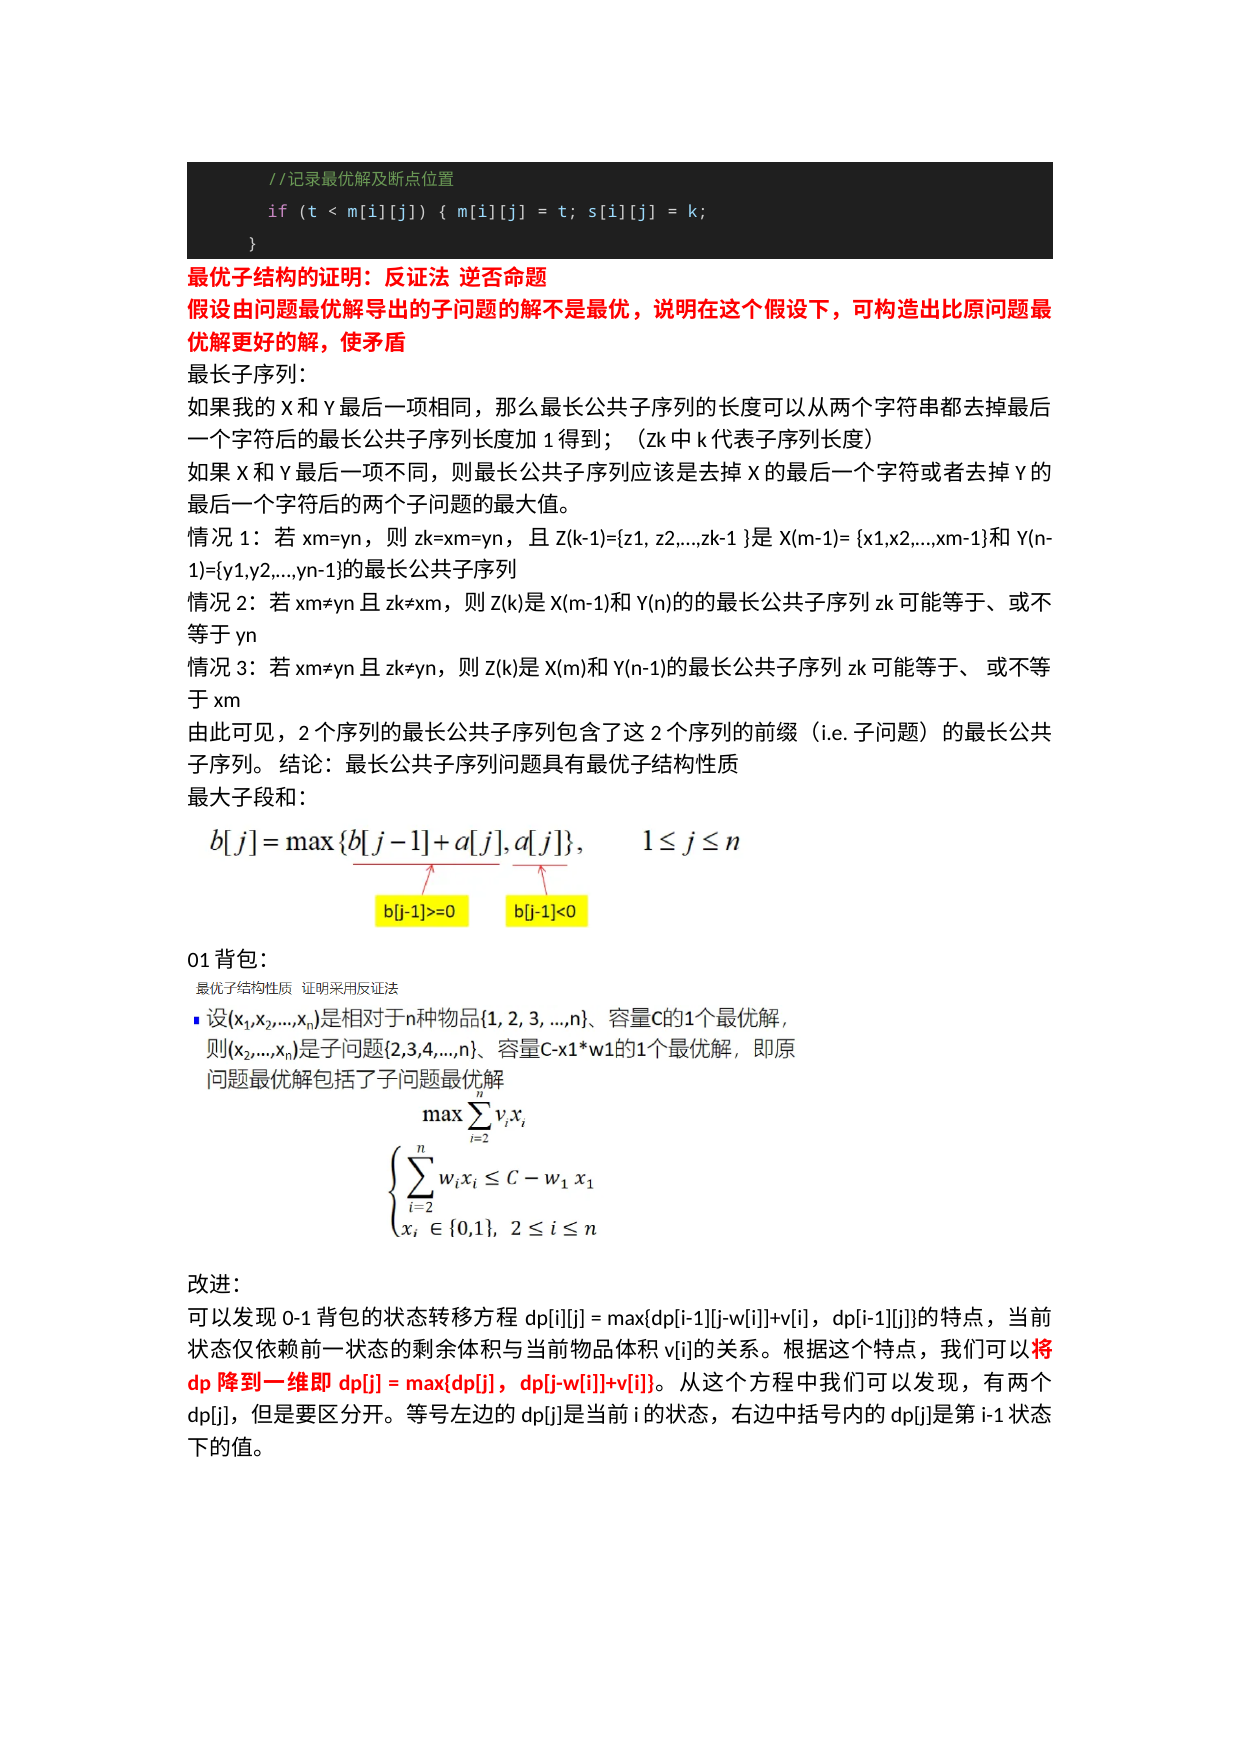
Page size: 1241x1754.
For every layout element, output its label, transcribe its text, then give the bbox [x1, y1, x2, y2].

text 情况3：若xm≠yn且zk≠yn，则Z(k)是X(m)和Y(n-1)的最长公共子序列 zk可能等于、 或不等于xm [187, 649, 1053, 714]
text 可以发现0-1背包的状态转移方程 dp[i][j] = max{dp[i-1][j-w[i]]+v[i]，dp[i-1][j]}的特点，当前状态仅依赖前一状态的剩余体积与当前物品体积v[i]的关系。根据这个特点，我们可以将dp降到一维即dp[j] = max{dp[j]，dp[j-w[i]]+v[i]}。从这个方程中我们可以发现，有两个dp[j]，但是要区分开。等号左边的dp[j]是当前i的状态，右边中括号内的dp[j]是第i-1状态下的值。 [187, 1299, 1053, 1462]
picture [187, 974, 806, 1237]
text 由此可见，2个序列的最长公共子序列包含了这2个序列的前缀（i.e. 子问题）的最长公共子序列。 结论：最长公共子序列问题具有最优子结构性质 [187, 714, 1053, 779]
text 改进： [187, 1267, 1053, 1299]
text 如果我的X和Y最后一项相同，那么最长公共子序列的长度可以从两个字符串都去掉最后一个字符后的最长公共子序列长度加 1 得到；（Zk中k代表子序列长度） [187, 389, 1053, 454]
text 最大子段和： [187, 779, 1053, 812]
list 最长子序列： [187, 357, 1053, 389]
text //记录最优解及断点位置 [187, 162, 1053, 194]
text 情况2：若xm≠yn且zk≠xm，则Z(k)是X(m-1)和Y(n)的的最长公共子序列 zk可能等于、或不等于yn [187, 584, 1053, 649]
text 情况1：若xm=yn，则zk=xm=yn，且Z(k-1)={z1, z2,…,zk-1 }是X(m-1)= {x1,x2,…,xm-1}和Y(n-1)={y1,y2,…,yn-1}的最长公共子序列 [187, 519, 1053, 584]
text } [187, 227, 1053, 259]
list 假设由问题最优解导出的子问题的解不是最优，说明在这个假设下，可构造出比原问题最优解更好的解，使矛盾 [187, 292, 1053, 357]
text 如果X和Y最后一项不同，则最长公共子序列应该是去掉X的最后一个字符或者去掉Y的最后一个字符后的两个子问题的最大值。 [187, 454, 1053, 519]
text 01背包： [187, 942, 1053, 974]
text if (t < m[i][j]) { m[i][j] = t; s[i][j] = k; [187, 194, 1053, 227]
text 最优子结构的证明：反证法 逆否命题 [187, 259, 1053, 292]
picture [187, 812, 748, 935]
